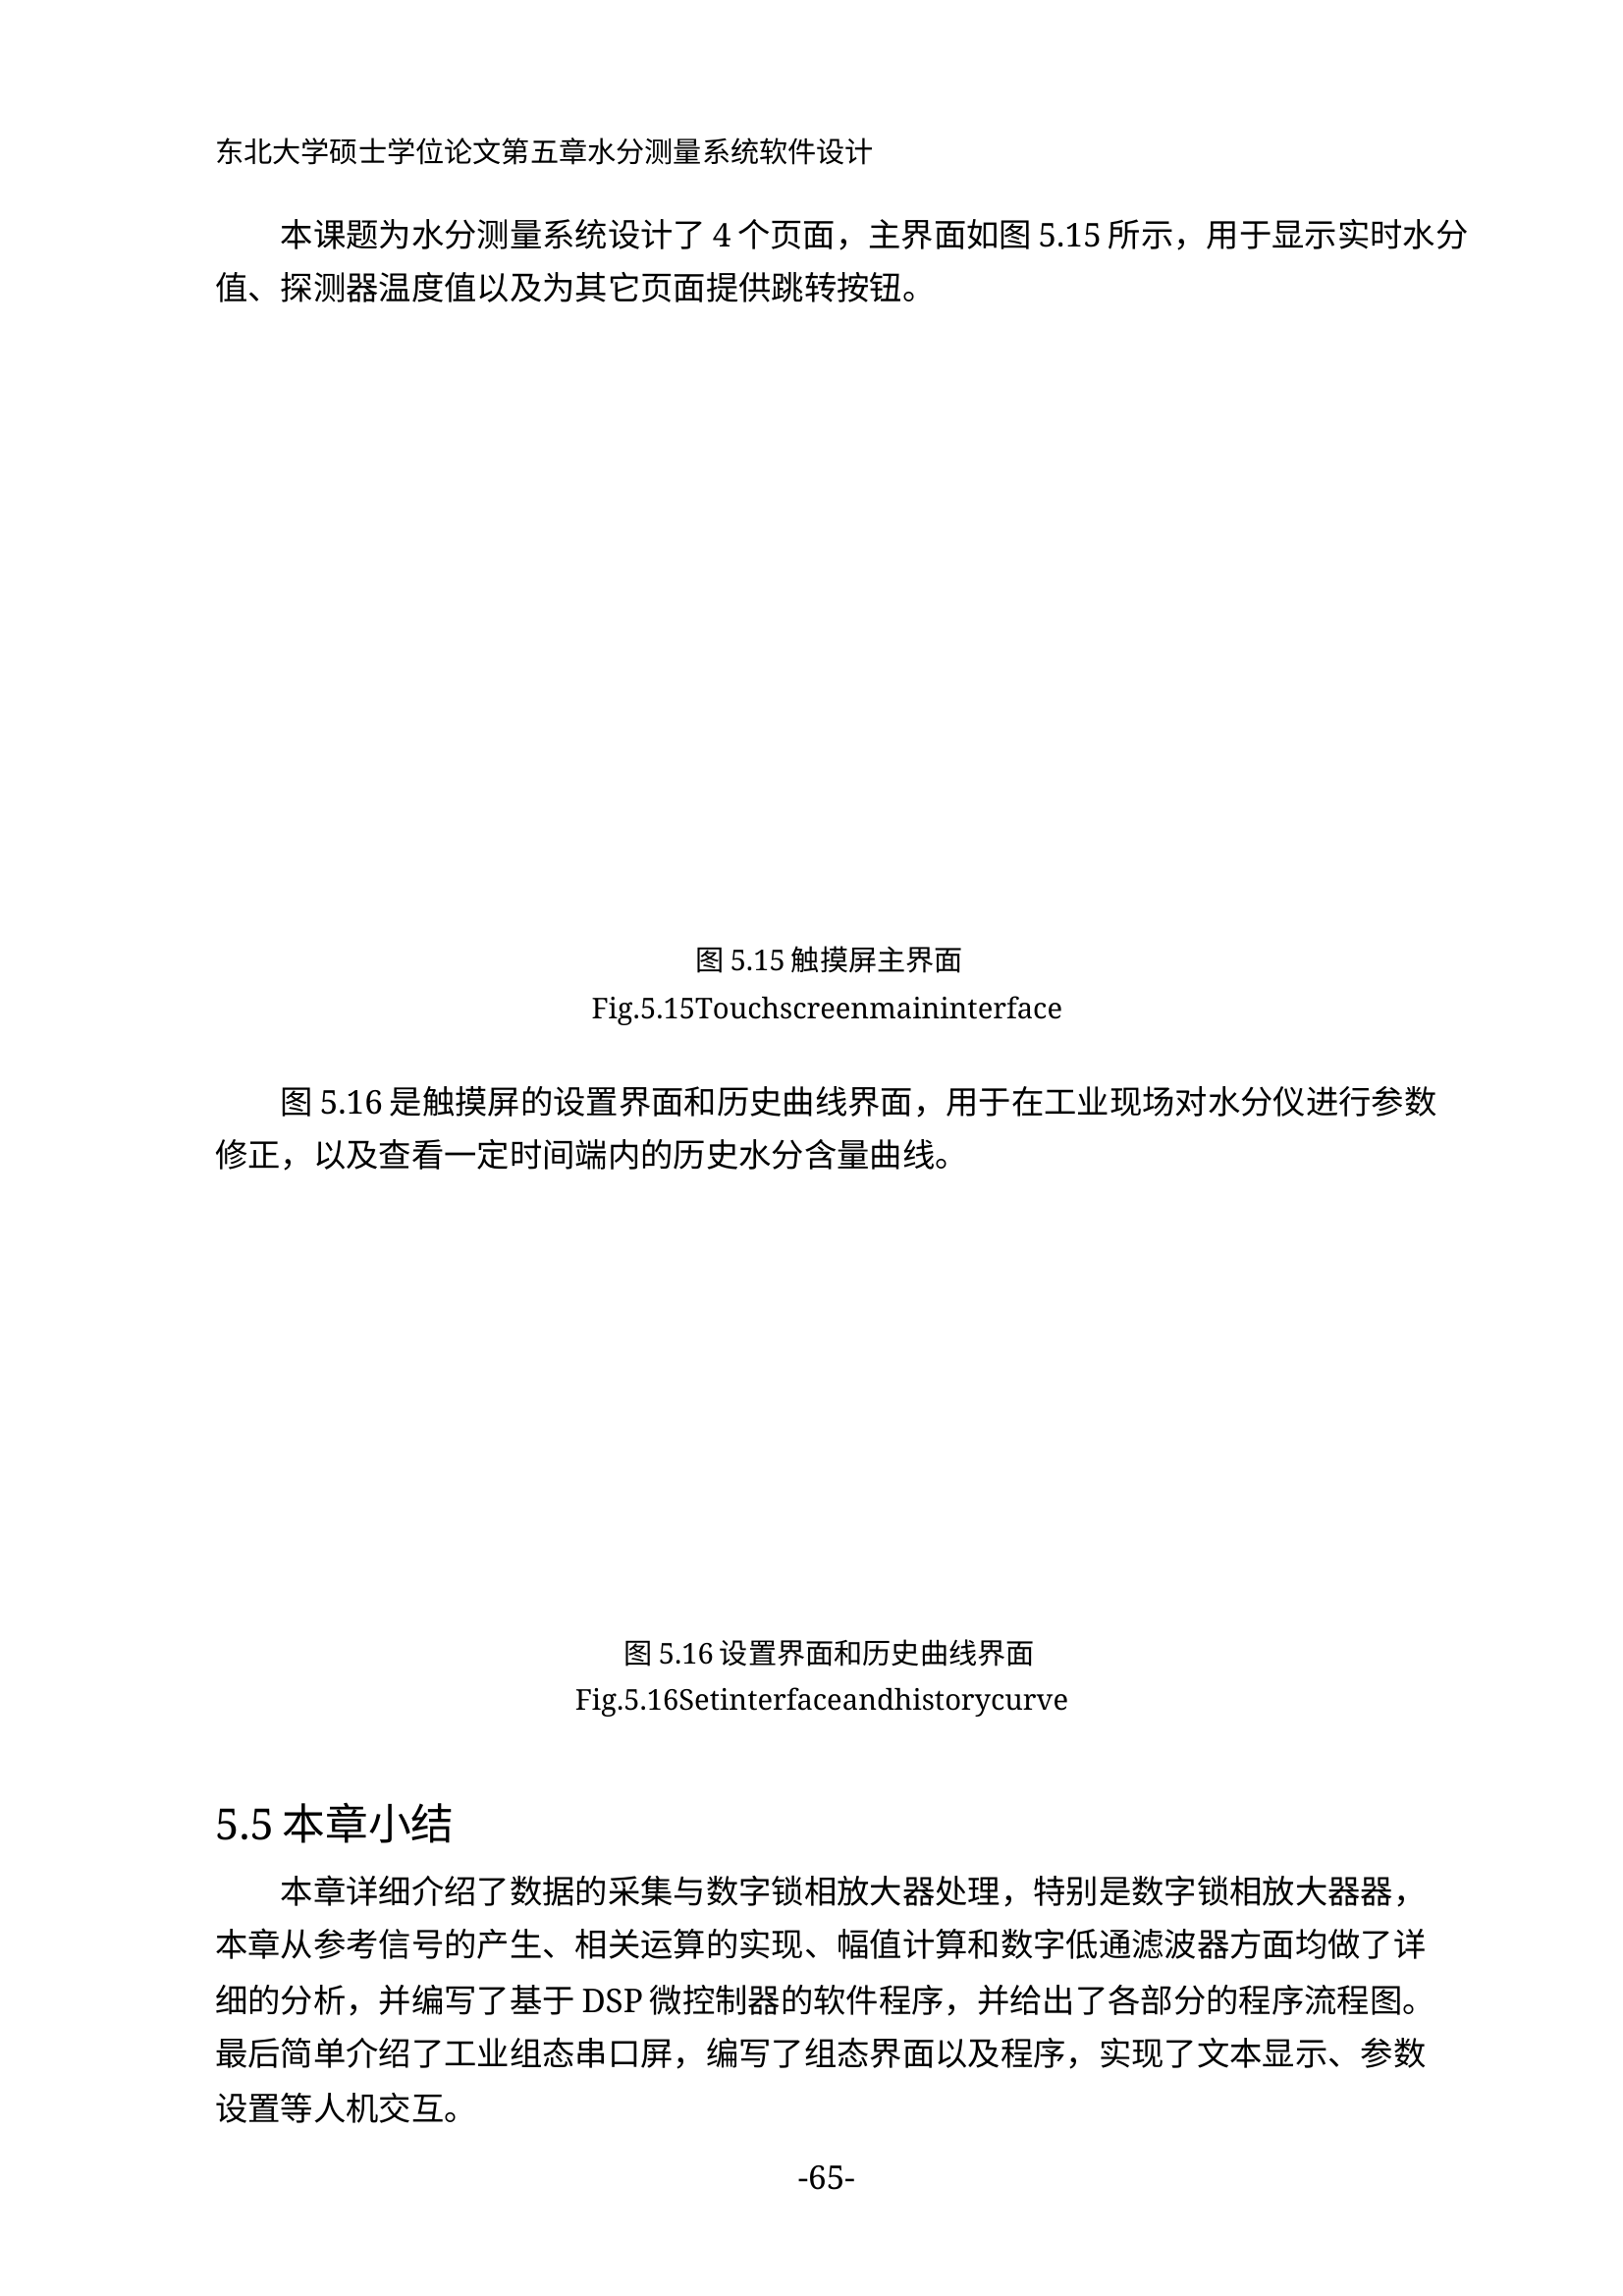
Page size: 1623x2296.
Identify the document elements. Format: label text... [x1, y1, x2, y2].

text -65- [798, 2155, 965, 2199]
text 图5.16是触摸屏的设置界面和历史曲线界面，用于在工业现场对水分仪进行参数 [281, 1076, 1539, 1123]
text Fig.5.15Touchscreenmaininterface [591, 988, 1172, 1027]
text 本课题为水分测量系统设计了4个页面，主界面如图5.15所示，用于显示实时水分 [281, 209, 1539, 256]
text 最后简单介绍了工业组态串口屏，编写了组态界面以及程序，实现了文本显示、参数 [215, 2028, 1539, 2075]
text 本章详细介绍了数据的采集与数字锁相放大器处理，特别是数字锁相放大器器， [281, 1866, 1557, 1913]
text 东北大学硕士学位论文第五章水分测量系统软件设计 [215, 129, 1530, 171]
text 图5.16设置界面和历史曲线界面 [624, 1631, 1121, 1672]
text 修正，以及查看一定时间端内的历史水分含量曲线。 [215, 1129, 1055, 1176]
text 细的分析，并编写了基于DSP微控制器的软件程序，并给出了各部分的程序流程图。 [215, 1975, 1554, 2022]
text 本章从参考信号的产生、相关运算的实现、幅值计算和数字低通滤波器方面均做了详 [215, 1919, 1539, 1966]
text 图5.15触摸屏主界面 [695, 937, 1050, 979]
text 5.5本章小结 [215, 1790, 591, 1853]
text 值、探测器温度值以及为其它页面提供跳转按钮。 [215, 262, 1023, 309]
text 设置等人机交互。 [215, 2083, 565, 2130]
text Fig.5.16Setinterfaceandhistorycurve [575, 1680, 1189, 1719]
